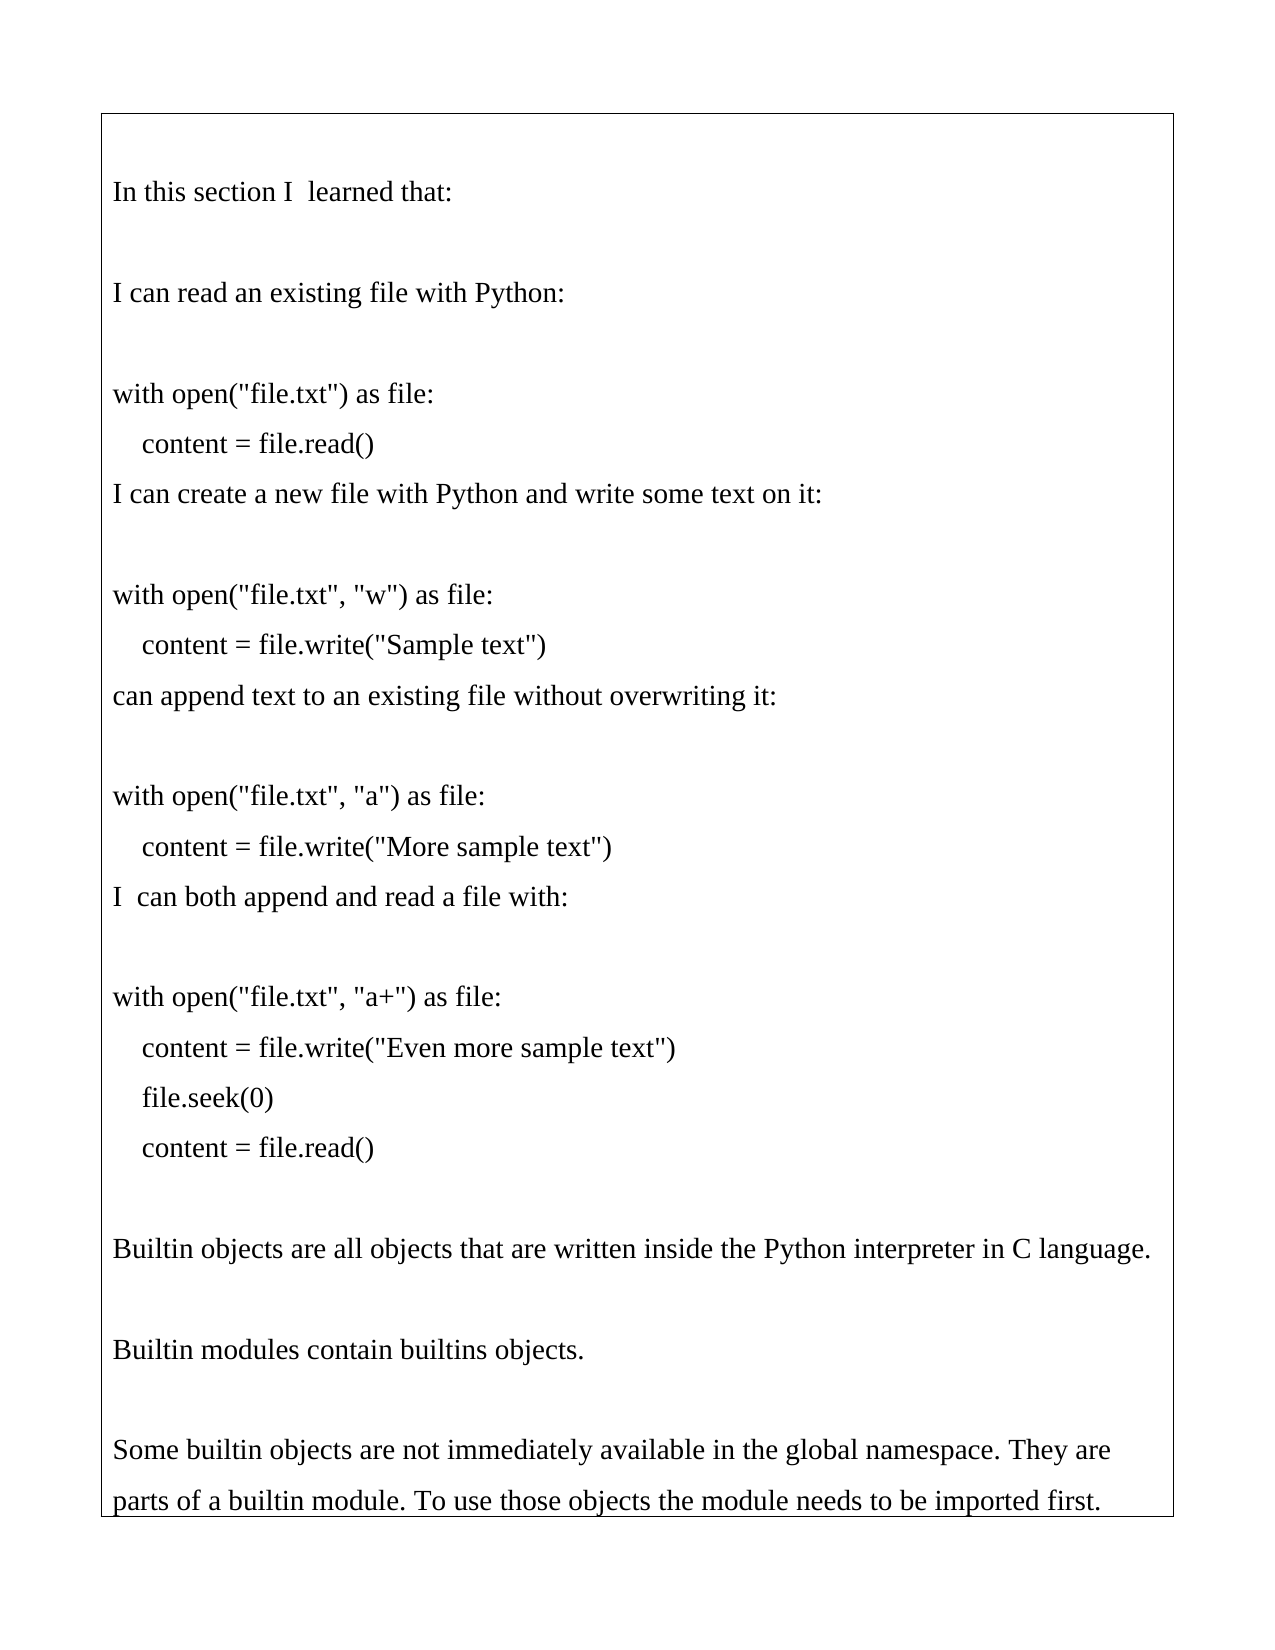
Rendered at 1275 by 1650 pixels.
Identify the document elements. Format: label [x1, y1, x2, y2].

table_cell [102, 114, 1173, 1516]
